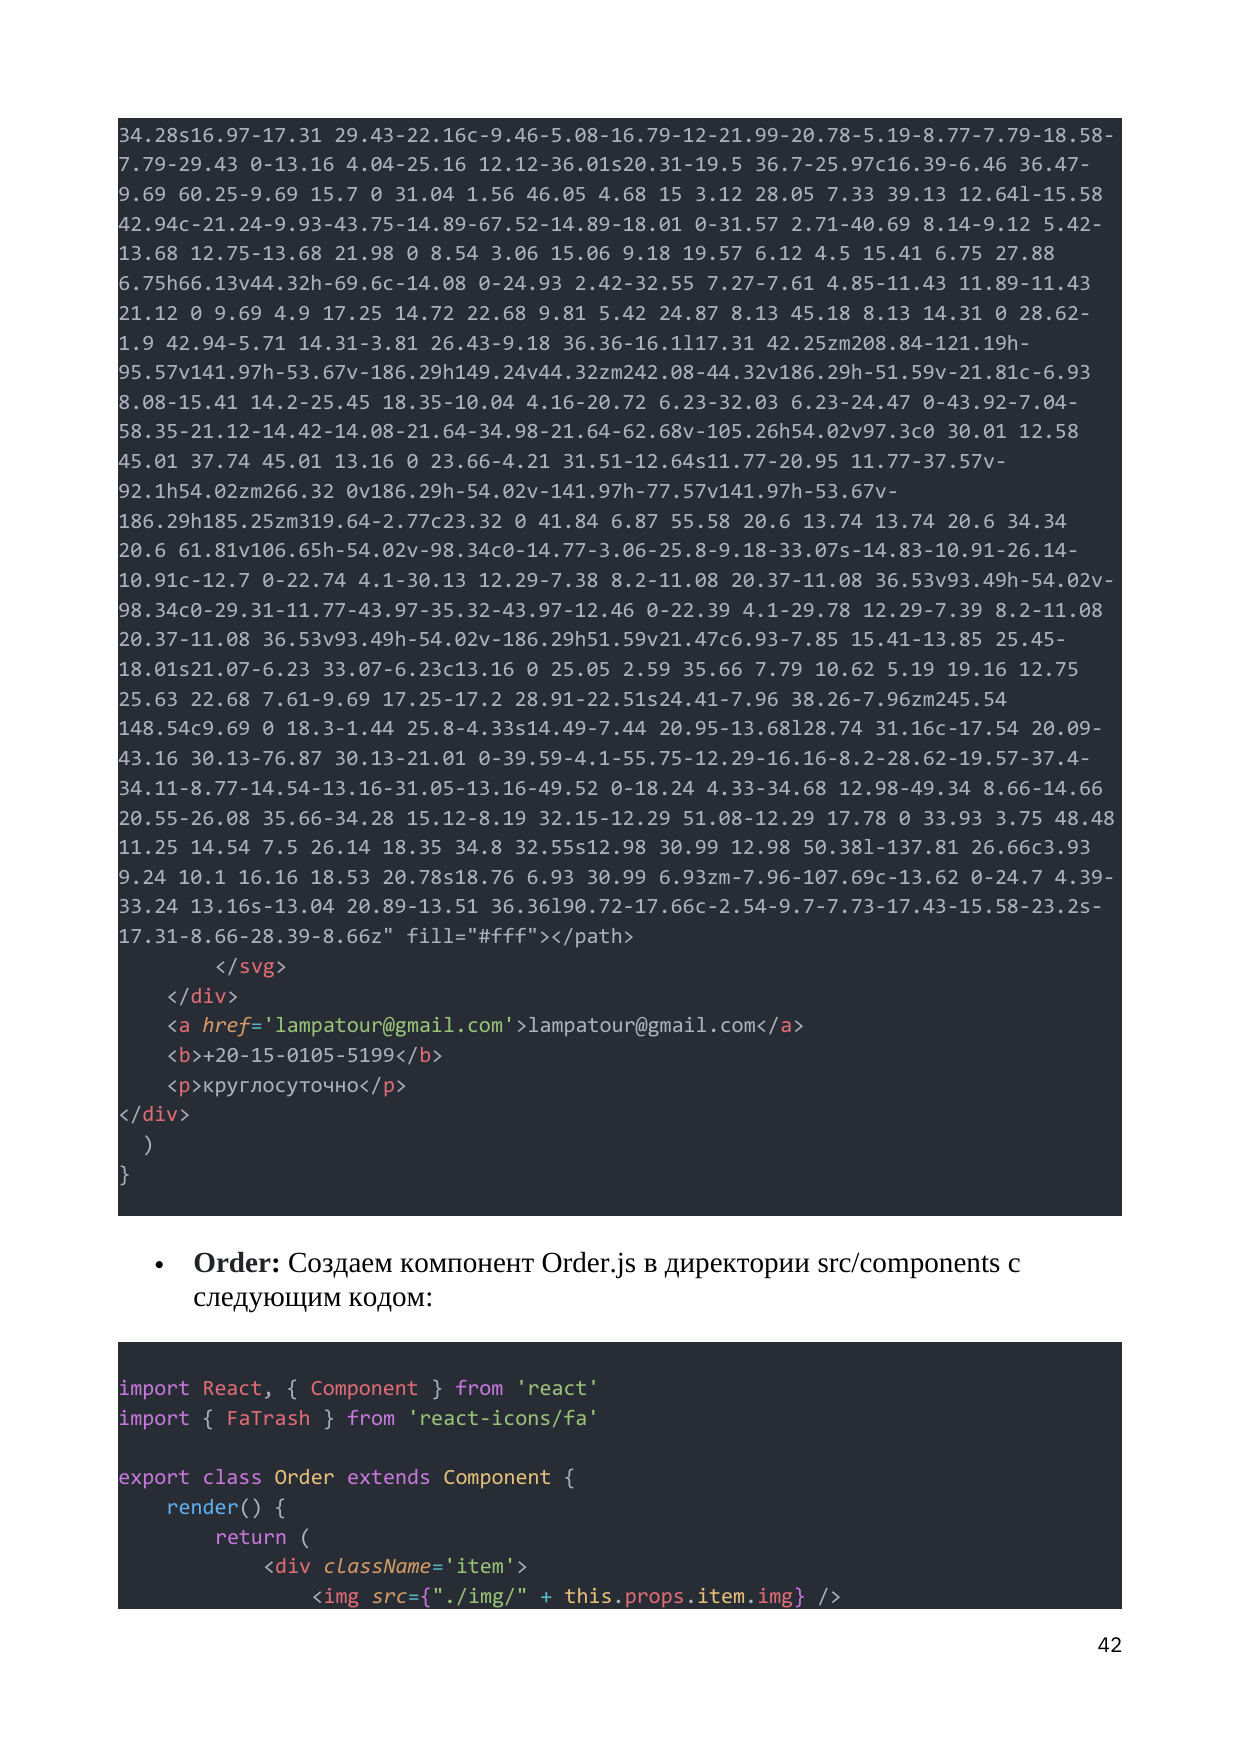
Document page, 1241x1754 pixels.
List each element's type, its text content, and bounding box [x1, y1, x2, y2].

text <img src={"./img/" + this.props.item.img} /> [118, 1579, 1122, 1609]
text import React, { Component } from 'react' [118, 1372, 1122, 1401]
text <a href='lampatour@gmail.com'>lampatour@gmail.com</a> [118, 1009, 1122, 1038]
text export class Order extends Component { [118, 1461, 1122, 1490]
text <div className='item'> [118, 1550, 1122, 1579]
text </div> [118, 979, 1122, 1009]
text return ( [118, 1520, 1122, 1550]
text <p>круглосуточно</p> [118, 1068, 1122, 1098]
text </svg> [118, 949, 1122, 979]
text </div> [118, 1098, 1122, 1127]
text render() { [118, 1490, 1122, 1520]
text <b>+20-15-0105-5199</b> [118, 1038, 1122, 1068]
text } [118, 1157, 1122, 1187]
list Order: Создаем компонент Order.js в директории src/components с следующим кодом: [156, 1246, 1122, 1313]
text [118, 118, 1122, 949]
text import { FaTrash } from 'react-icons/fa' [118, 1401, 1122, 1431]
text ) [118, 1127, 1122, 1157]
